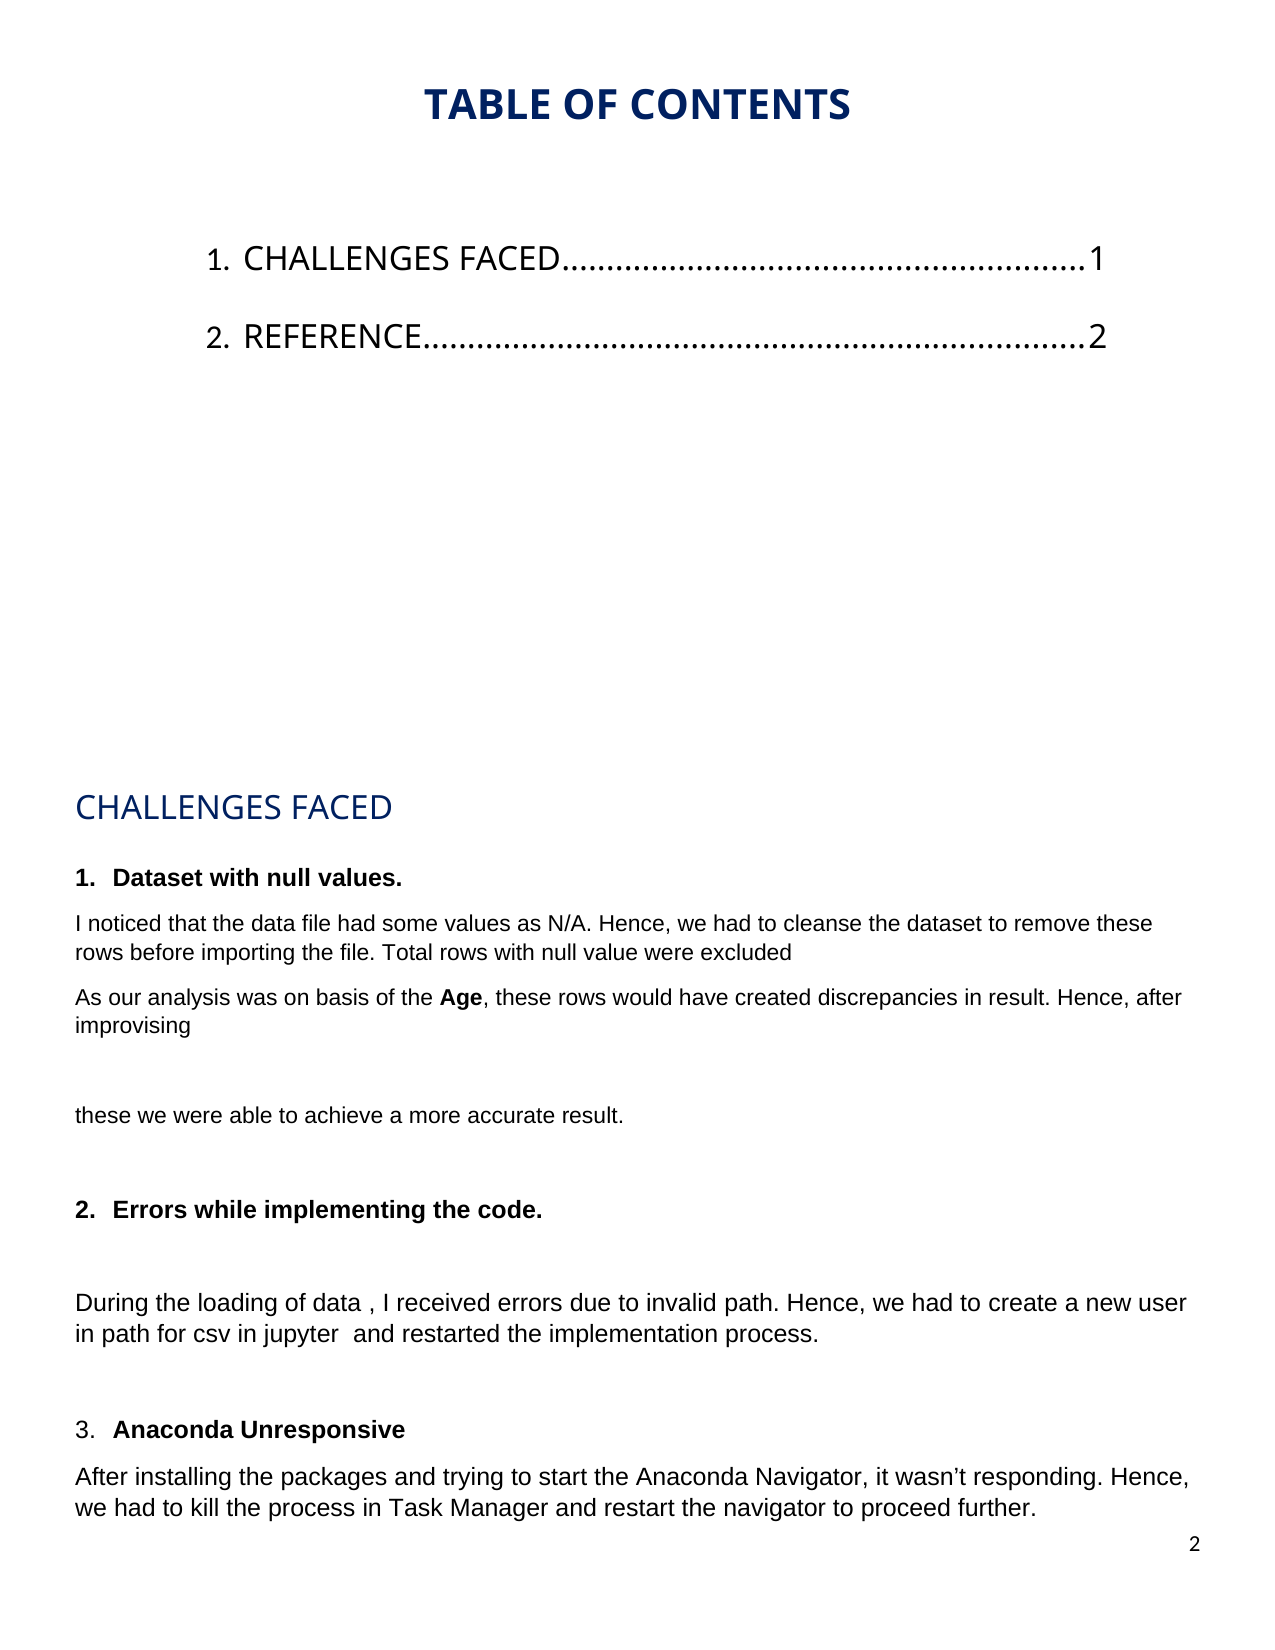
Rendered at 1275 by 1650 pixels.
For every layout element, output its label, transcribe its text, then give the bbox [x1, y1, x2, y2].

list Errors while implementing the code. [75, 1195, 1200, 1224]
list Anaconda Unresponsive [75, 1414, 1200, 1443]
text During the loading of data , I received errors due to invalid path. Hence, we had to create a new user in path for csv in jupyter and restarted the implementation process. [75, 1288, 1200, 1348]
list Dataset with null values. [75, 863, 1200, 891]
text After installing the packages and trying to start the Anaconda Navigator, it wasn’t responding. Hence, we had to kill the process in Task Manager and restart the navigator to proceed further. [75, 1462, 1200, 1522]
text As our analysis was on basis of the Age, these rows would have created discrepancies in result. Hence, after improvising [75, 984, 1200, 1039]
text these we were able to achieve a more accurate result. [75, 1102, 1200, 1129]
subtitle CHALLENGES FACED [75, 784, 1200, 829]
text I noticed that the data file had some values as N/A. Hence, we had to cleanse the dataset to remove these rows before importing the file. Total rows with null value were excluded [75, 910, 1200, 965]
